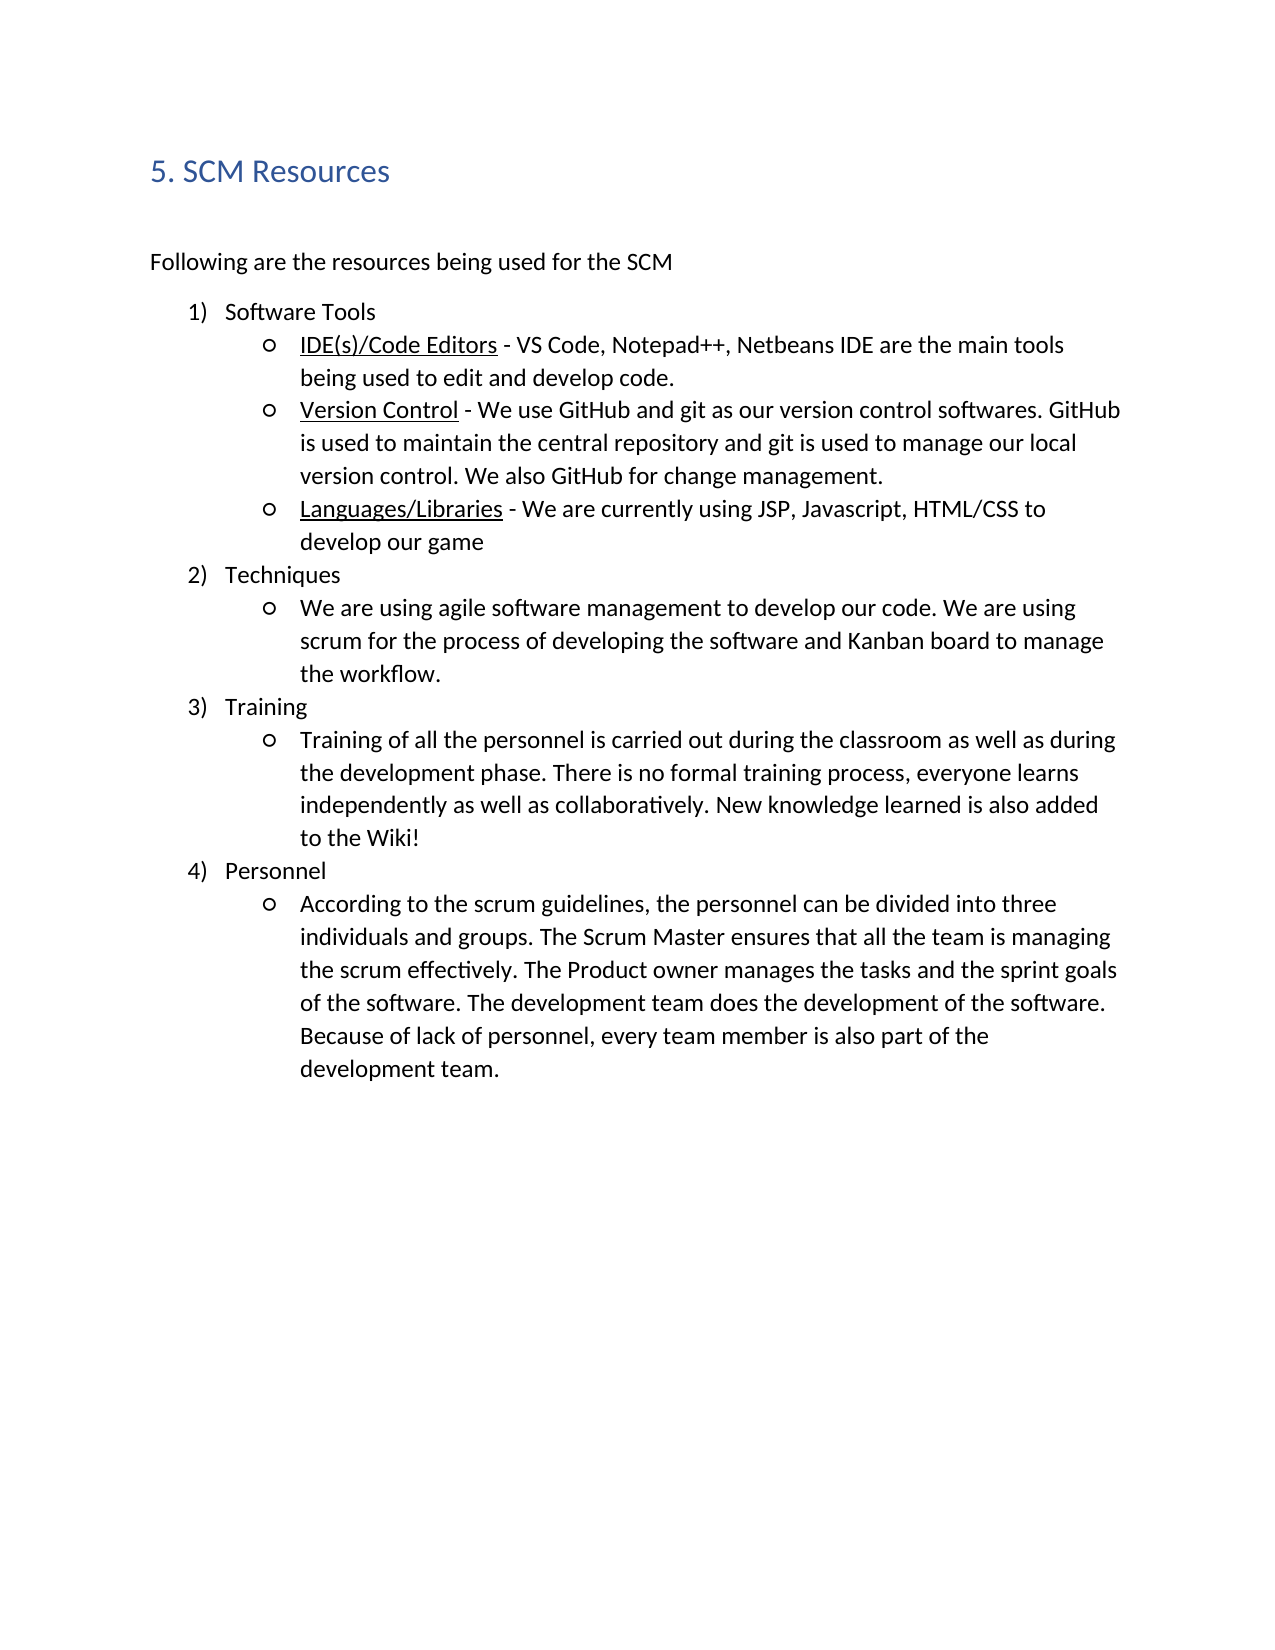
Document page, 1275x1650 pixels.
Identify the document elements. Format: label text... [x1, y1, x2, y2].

list According to the scrum guidelines, the personnel can be divided into three individuals and groups. The Scrum Master ensures that all the team is managing the scrum effectively. The Product owner manages the tasks and the sprint goals of the software. The development team does the development of the software. Because of lack of personnel, every team member is also part of the development team. [262, 888, 1125, 1083]
list IDE(s)/Code Editors - VS Code, Notepad++, Netbeans IDE are the main tools being used to edit and develop code. [262, 329, 1125, 392]
list We are using agile software management to develop our code. We are using scrum for the process of developing the software and Kanban board to manage the workflow. [262, 592, 1125, 688]
list Personnel [187, 856, 1125, 886]
list Training [187, 691, 1125, 721]
list Techniques [187, 559, 1125, 590]
text Following are the resources being used for the SCM [150, 246, 1125, 277]
subtitle 5. SCM Resources [150, 150, 1125, 191]
list Languages/Libraries - We are currently using JSP, Javascript, HTML/CSS to develop our game [262, 493, 1125, 557]
list Version Control - We use GitHub and git as our version control softwares. GitHub is used to maintain the central repository and git is used to manage our local version control. We also GitHub for change management. [262, 395, 1125, 491]
list Training of all the personnel is carried out during the classroom as well as during the development phase. There is no formal training process, everyone learns independently as well as collaboratively. New knowledge learned is also added to the Wiki! [262, 724, 1125, 853]
list Software Tools [187, 296, 1125, 326]
